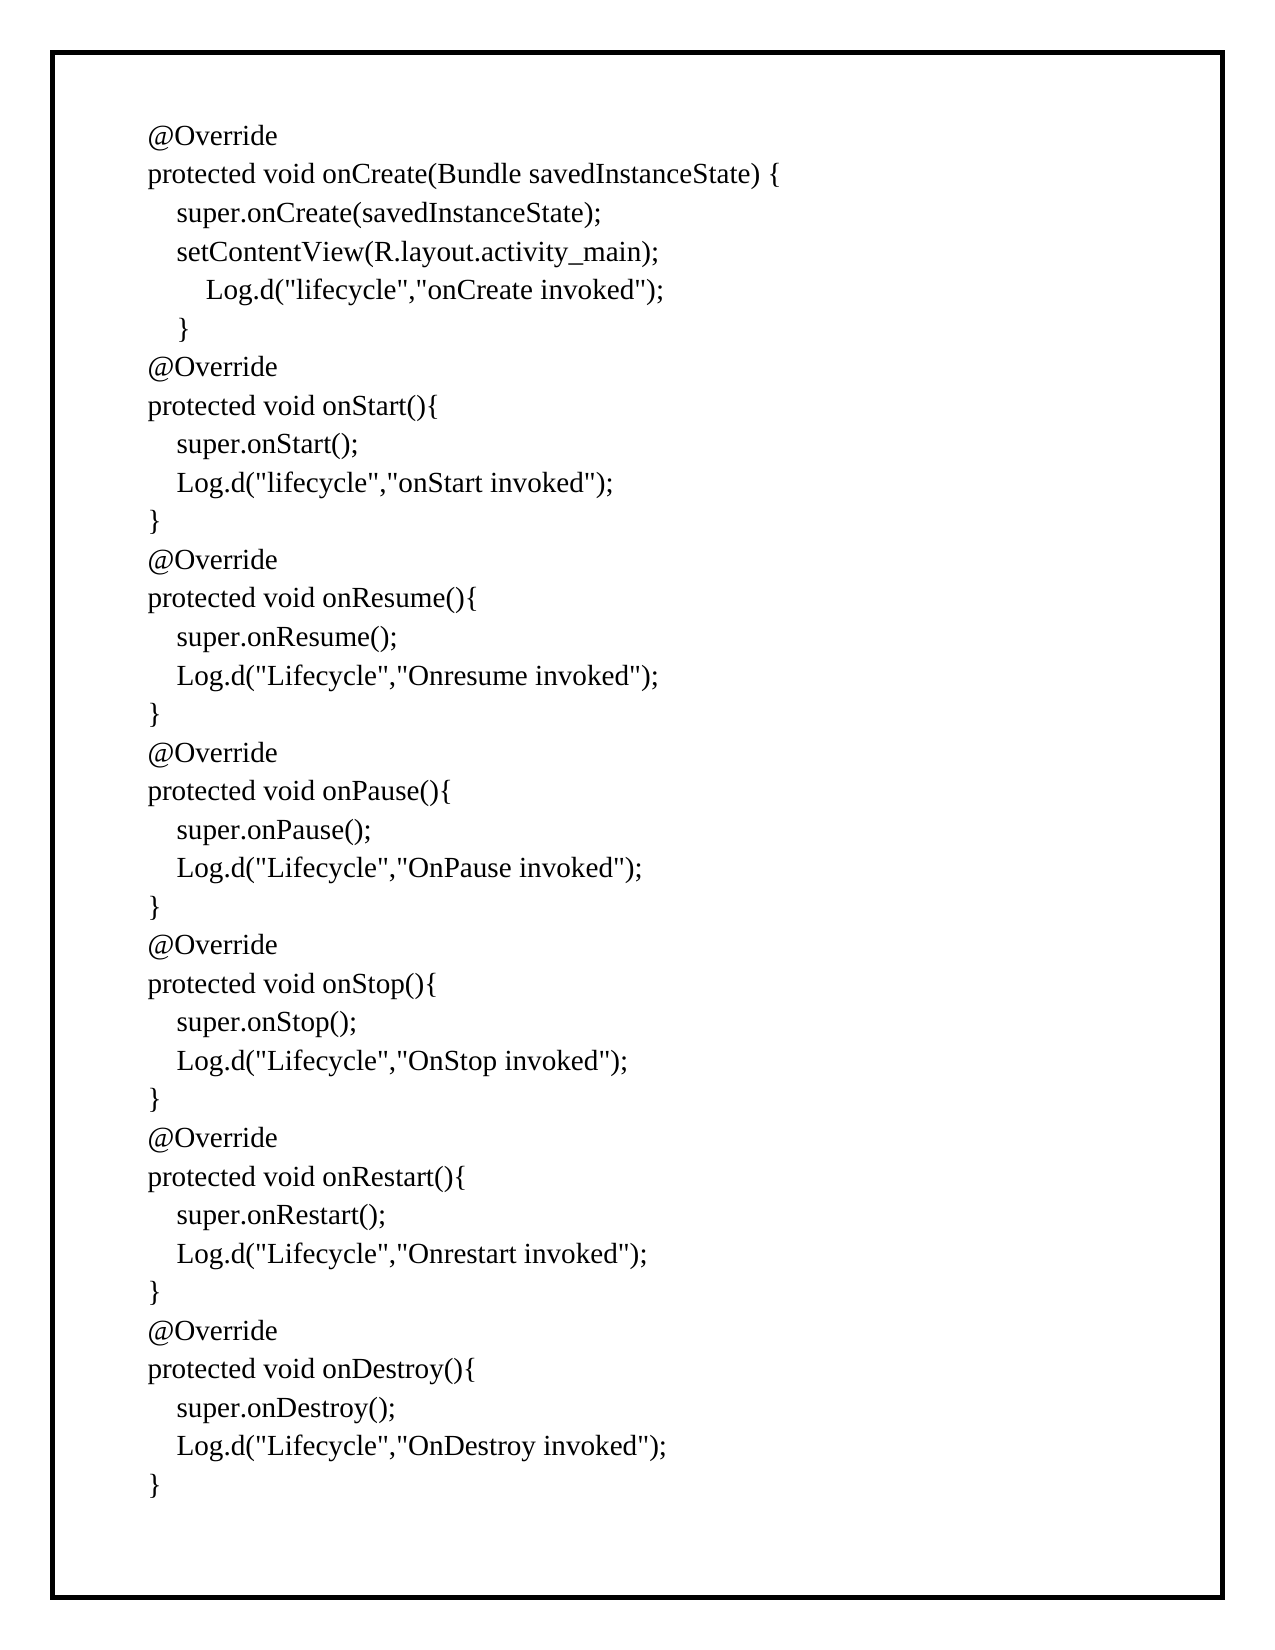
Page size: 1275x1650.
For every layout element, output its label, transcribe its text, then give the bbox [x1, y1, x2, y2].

text } [118, 696, 1157, 730]
text protected void onCreate(Bundle savedInstanceState) { [118, 157, 1157, 190]
text super.onCreate(savedInstanceState); [118, 195, 1157, 229]
text Log.d("lifecycle","onStart invoked"); [118, 465, 1157, 498]
text @Override [118, 118, 1157, 152]
text protected void onPause(){ [118, 773, 1157, 807]
text Log.d("Lifecycle","OnPause invoked"); [118, 850, 1157, 884]
text } [118, 1274, 1157, 1308]
text @Override [118, 927, 1157, 961]
text Log.d("lifecycle","onCreate invoked"); [118, 272, 1157, 306]
text super.onResume(); [118, 619, 1157, 653]
text Log.d("Lifecycle","Onresume invoked"); [118, 658, 1157, 691]
text @Override [118, 349, 1157, 383]
text protected void onDestroy(){ [118, 1351, 1157, 1385]
text } [118, 503, 1157, 537]
text Log.d("Lifecycle","OnStop invoked"); [118, 1043, 1157, 1077]
text Log.d("Lifecycle","OnDestroy invoked"); [118, 1428, 1157, 1462]
text } [118, 1082, 1157, 1115]
text protected void onRestart(){ [118, 1159, 1157, 1192]
text super.onDestroy(); [118, 1390, 1157, 1423]
text setContentView(R.layout.activity_main); [118, 234, 1157, 267]
text super.onPause(); [118, 812, 1157, 845]
text @Override [118, 1313, 1157, 1346]
text super.onRestart(); [118, 1197, 1157, 1231]
text @Override [118, 1120, 1157, 1154]
text protected void onStart(){ [118, 388, 1157, 421]
text } [118, 311, 1157, 344]
text Log.d("Lifecycle","Onrestart invoked"); [118, 1236, 1157, 1269]
text protected void onStop(){ [118, 966, 1157, 999]
text protected void onResume(){ [118, 581, 1157, 614]
text super.onStop(); [118, 1004, 1157, 1038]
text @Override [118, 735, 1157, 768]
text super.onStart(); [118, 426, 1157, 460]
text @Override [118, 542, 1157, 576]
text } [118, 889, 1157, 922]
text } [118, 1467, 1157, 1501]
